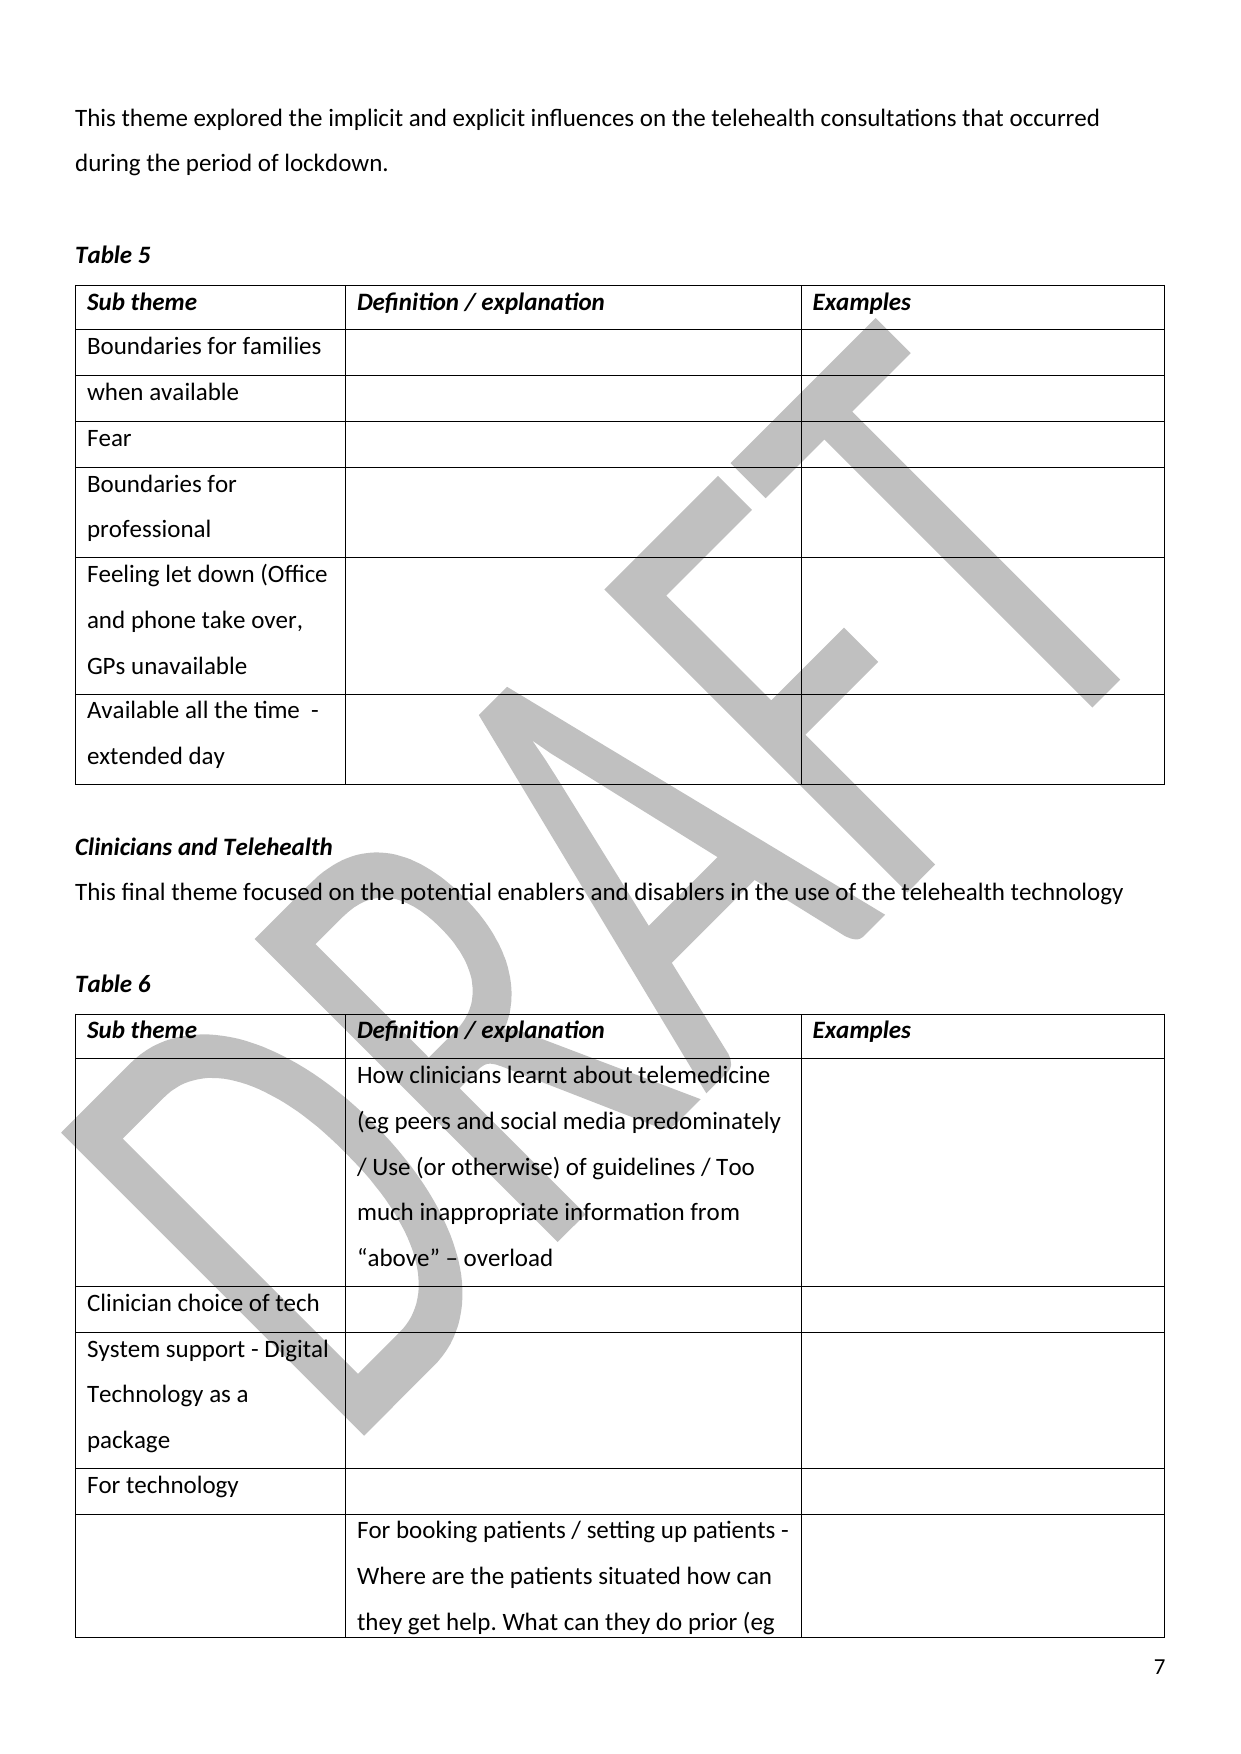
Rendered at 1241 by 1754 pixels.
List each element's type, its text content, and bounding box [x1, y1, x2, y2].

table_cell [802, 468, 1164, 557]
table_cell [346, 558, 801, 693]
text Clinicians and Telehealth [75, 831, 1165, 861]
text This final theme focused on the potential enablers and disablers in the use of the telehealth technology [75, 876, 1165, 907]
table_cell Available all the time - extended day [76, 695, 345, 784]
table_cell [346, 1469, 801, 1514]
table_cell [346, 330, 801, 375]
table_header Sub theme [76, 1015, 345, 1058]
table_header Examples [802, 1015, 1164, 1058]
table_cell [802, 330, 1164, 375]
table_cell [346, 376, 801, 421]
table_cell How clinicians learnt about telemedicine (eg peers and social media predominately / Use (or otherwise) of guidelines / Too much inappropriate information from “above” – overload [346, 1059, 801, 1286]
table_cell System support - Digital Technology as a package [76, 1333, 345, 1468]
table_header Examples [802, 286, 1164, 329]
text Table 5 [75, 239, 1165, 269]
table_cell [802, 1515, 1164, 1637]
table_cell [76, 1515, 345, 1637]
table_cell Boundaries for families [76, 330, 345, 375]
table_cell [346, 695, 801, 784]
table_cell [802, 1059, 1164, 1286]
table_cell [802, 422, 1164, 467]
table_cell Clinician choice of tech [76, 1287, 345, 1332]
text This theme explored the implicit and explicit influences on the telehealth consultations that occurred during the period of lockdown. [75, 102, 1165, 178]
table_header Definition / explanation [346, 1015, 801, 1058]
table_cell [346, 468, 801, 557]
table_cell [802, 558, 1164, 693]
table_cell [802, 695, 1164, 784]
table_cell [802, 1333, 1164, 1468]
table_cell Fear [76, 422, 345, 467]
table_cell [76, 1059, 345, 1286]
table_cell Feeling let down (Office and phone take over, GPs unavailable [76, 558, 345, 693]
table_cell [346, 1333, 801, 1468]
table_cell For technology [76, 1469, 345, 1514]
table_cell [802, 376, 1164, 421]
table_cell [346, 1287, 801, 1332]
table_header Definition / explanation [346, 286, 801, 329]
table_cell Boundaries for professional [76, 468, 345, 557]
table_header Sub theme [76, 286, 345, 329]
table_cell when available [76, 376, 345, 421]
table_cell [346, 1515, 801, 1637]
table_cell [802, 1287, 1164, 1332]
table_cell [346, 422, 801, 467]
text Table 6 [75, 968, 1165, 998]
table_cell [802, 1469, 1164, 1514]
